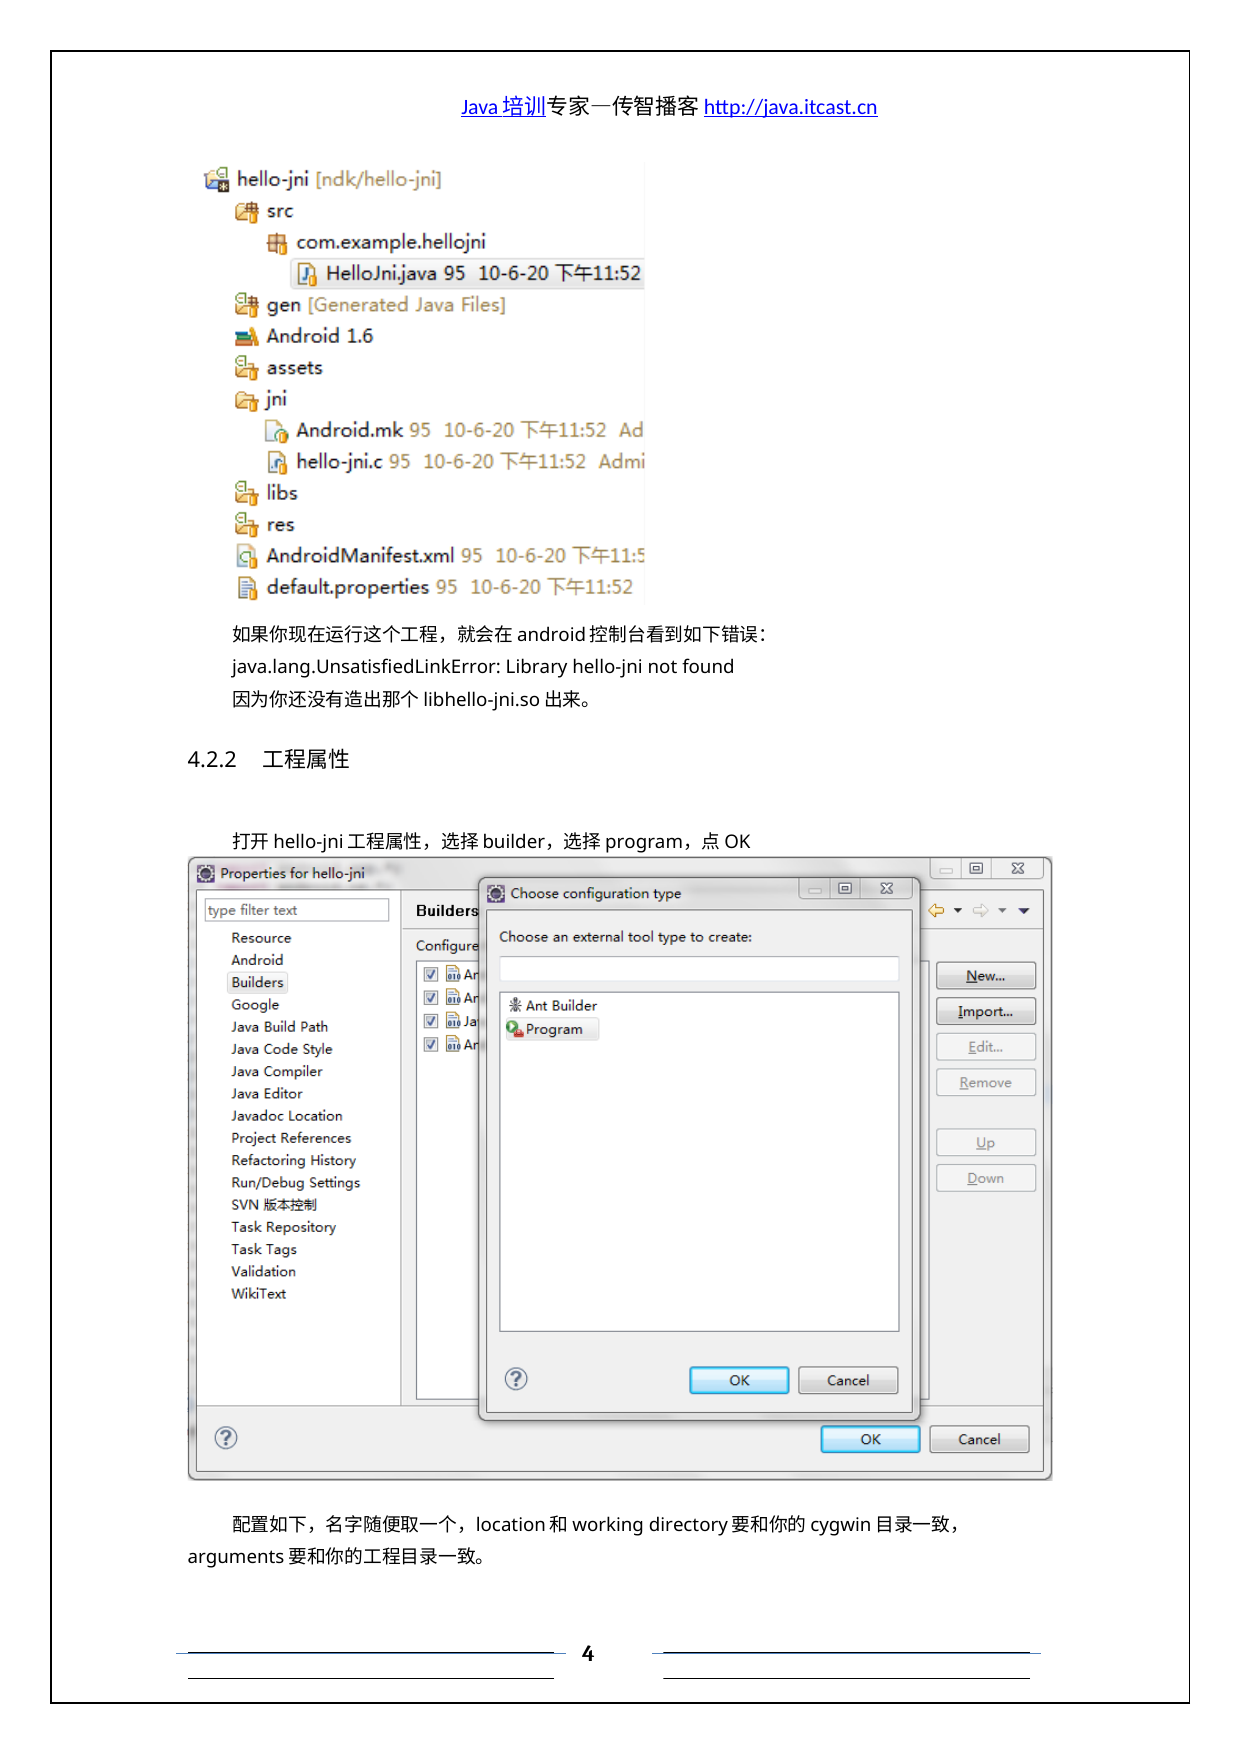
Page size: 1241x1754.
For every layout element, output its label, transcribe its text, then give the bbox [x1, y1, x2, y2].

text 如果你现在运行这个工程，就会在android控制台看到如下错误： [187, 617, 1053, 649]
text 打开hello-jni工程属性，选择builder，选择program，点OK [187, 824, 1053, 856]
picture [187, 856, 1053, 1481]
picture [187, 162, 646, 605]
text java.lang.UnsatisfiedLinkError: Library hello-jni not found [187, 649, 1053, 682]
subtitle 工程属性 [187, 742, 1053, 774]
text 配置如下，名字随便取一个，location和working directory要和你的cygwin目录一致，arguments要和你的工程目录一致。 [187, 1507, 1053, 1572]
text 因为你还没有造出那个libhello-jni.so出来。 [187, 682, 1053, 714]
